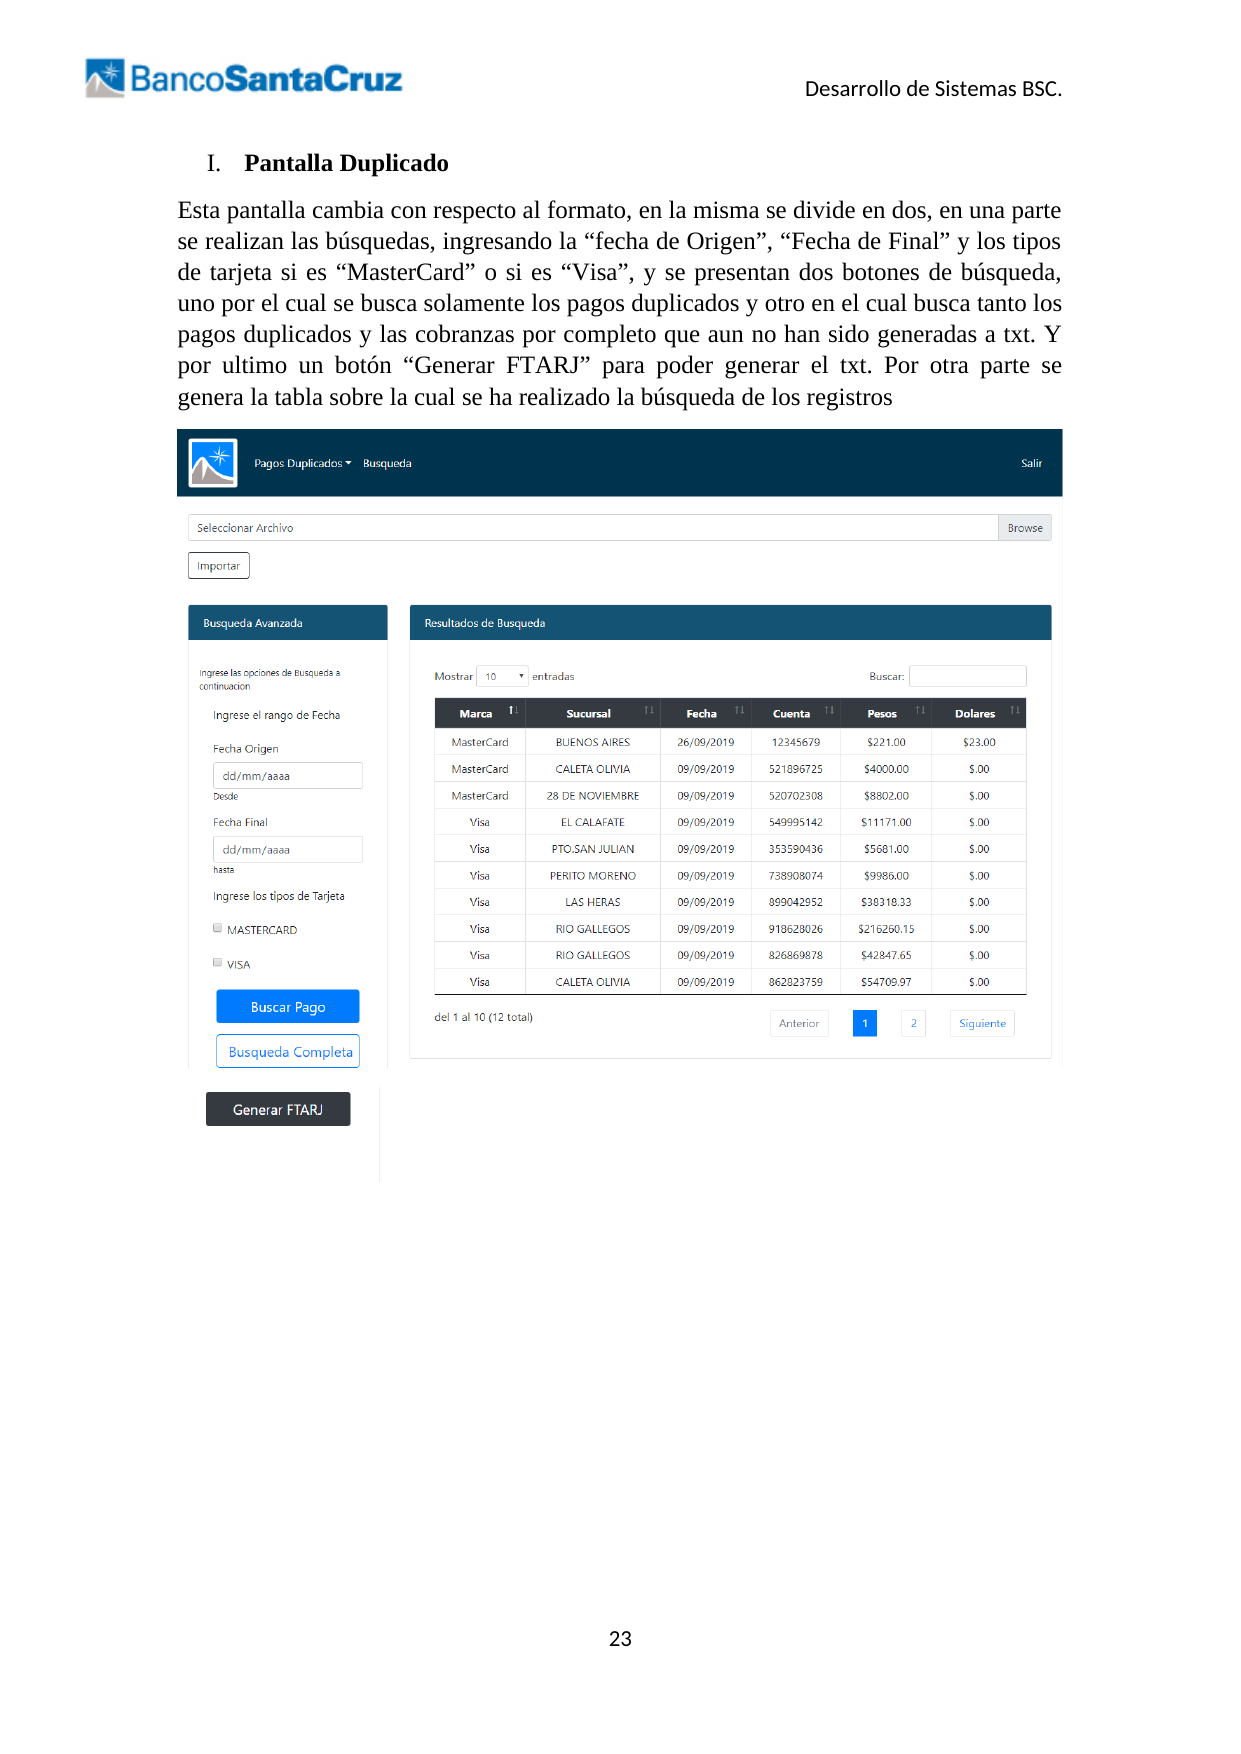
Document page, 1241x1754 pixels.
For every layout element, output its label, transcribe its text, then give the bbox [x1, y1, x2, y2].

picture [177, 1087, 1062, 1182]
list Pantalla Duplicado [207, 148, 1063, 176]
picture [177, 497, 1063, 1069]
picture [189, 439, 237, 487]
picture [81, 31, 406, 123]
text Esta pantalla cambia con respecto al formato, en la misma se divide en dos, en una parte se realizan las búsquedas, ingresando la “fecha de Origen”, “Fecha de Final” y los tipos de tarjeta si es “MasterCard” o si es “Visa”, y se presentan dos botones de búsqueda, uno por el cual se busca solamente los pagos duplicados y otro en el cual busca tanto los pagos duplicados y las cobranzas por completo que aun no han sido generadas a txt. Y por ultimo un botón “Generar FTARJ” para poder generar el txt. Por otra parte se genera la tabla sobre la cual se ha realizado la búsqueda de los registros [177, 195, 1063, 410]
